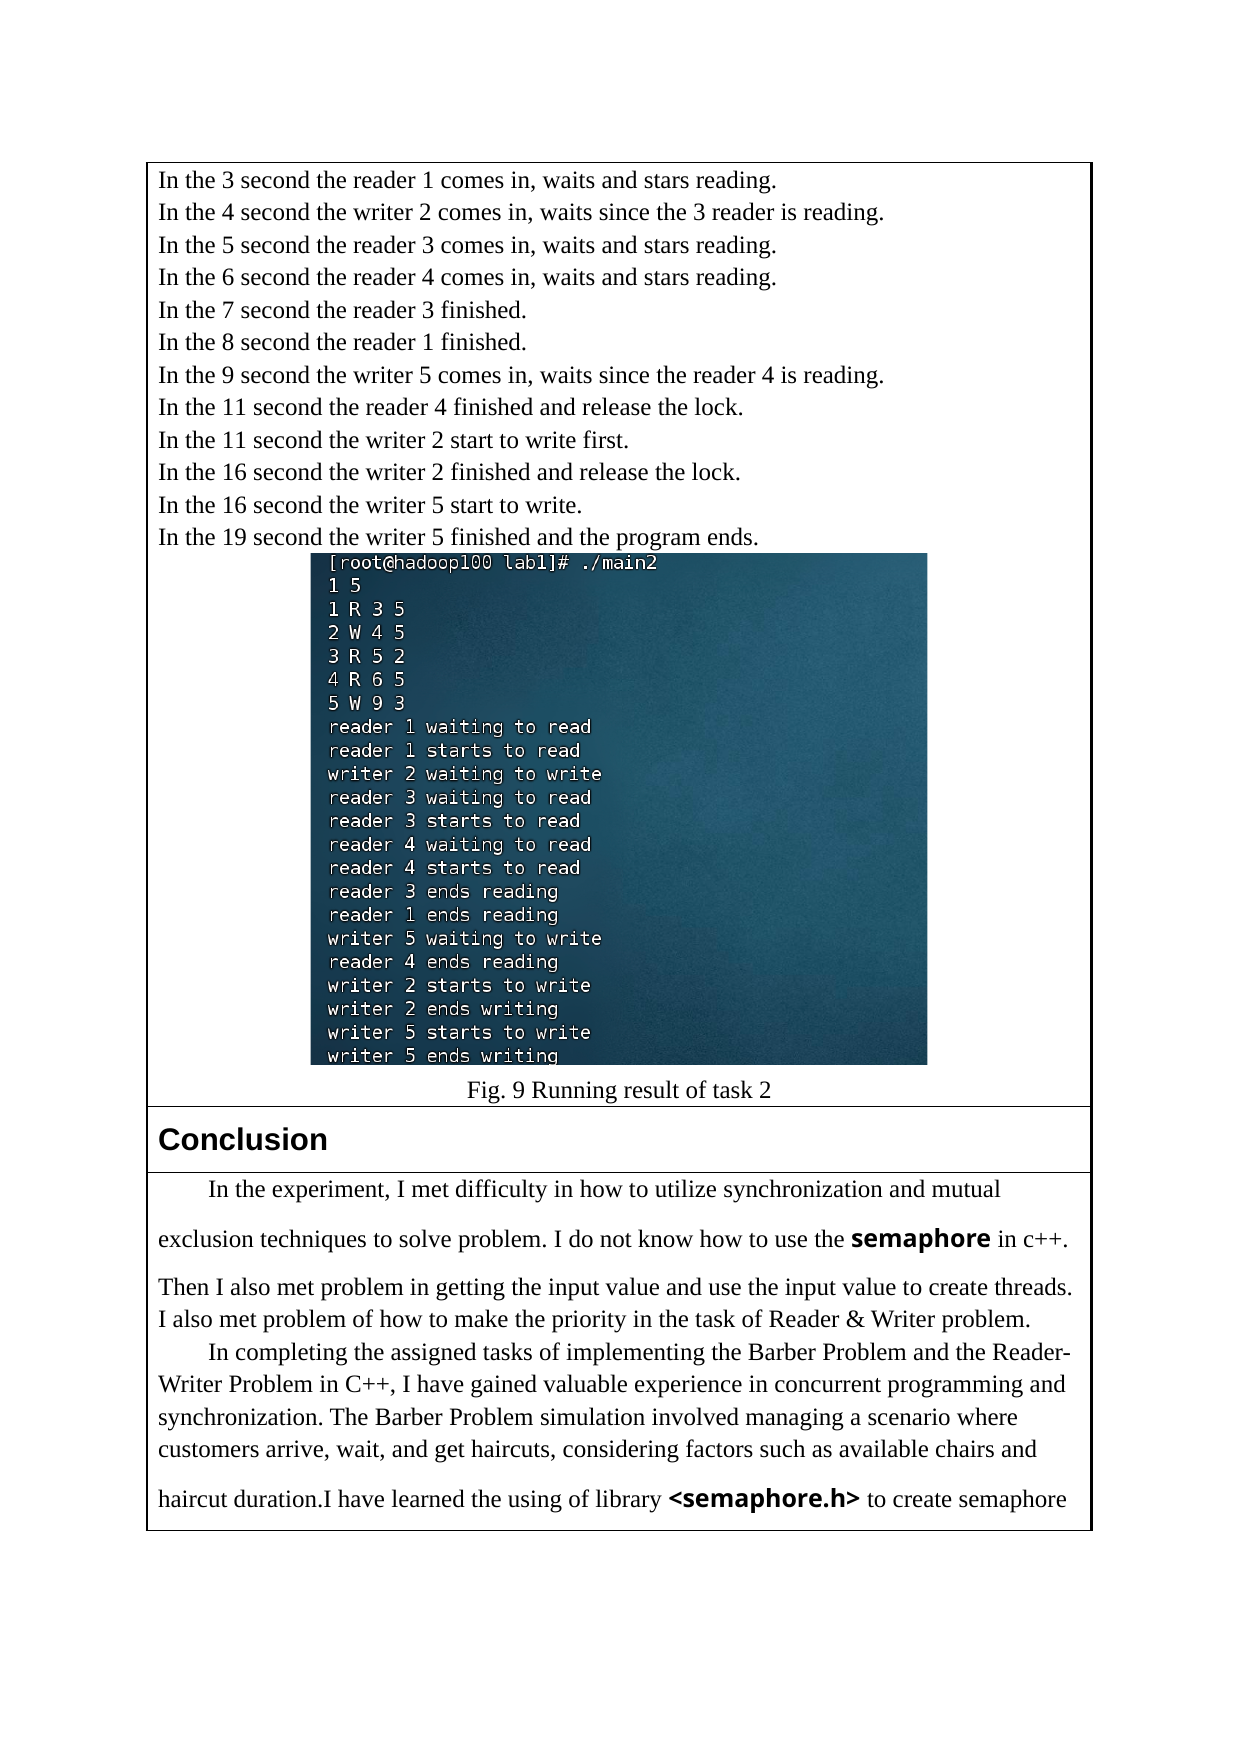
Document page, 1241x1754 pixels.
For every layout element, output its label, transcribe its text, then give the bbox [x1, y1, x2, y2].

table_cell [148, 1173, 1090, 1530]
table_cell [148, 163, 1090, 1106]
picture [310, 553, 928, 1065]
table_cell Conclusion [148, 1107, 1090, 1172]
